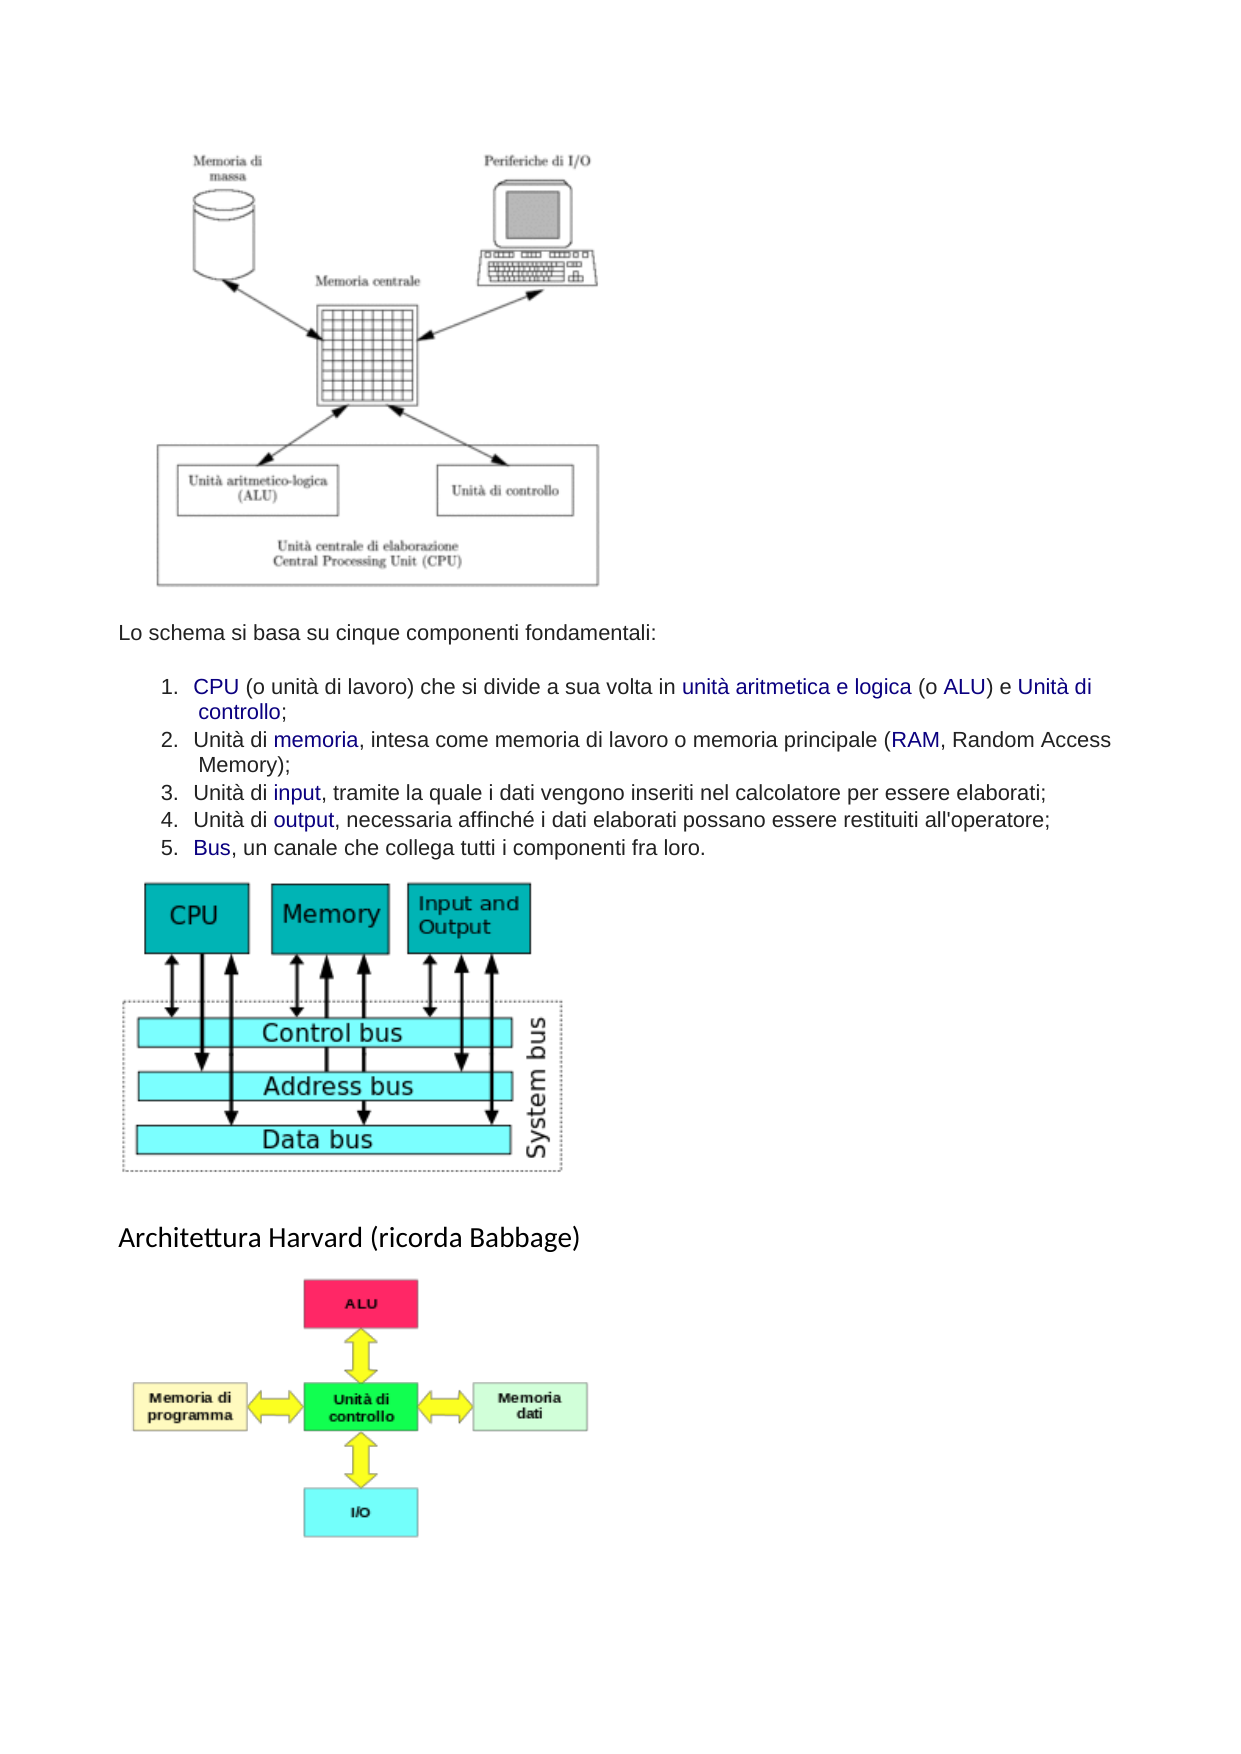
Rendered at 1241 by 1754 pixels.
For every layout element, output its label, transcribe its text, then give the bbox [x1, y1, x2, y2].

picture [118, 862, 572, 1194]
text Lo schema si basa su cinque componenti fondamentali: [118, 619, 1122, 645]
list CPU (o unità di lavoro) che si divide a sua volta in unità aritmetica e logica (o ALU) e Unità di controllo; [161, 674, 1122, 724]
picture [118, 147, 634, 595]
list Bus, un canale che collega tutti i componenti fra loro. [161, 835, 1122, 860]
list Unità di input, tramite la quale i dati vengono inseriti nel calcolatore per essere elaborati; [161, 780, 1122, 805]
list Unità di output, necessaria affinché i dati elaborati possano essere restituiti all'operatore; [161, 807, 1122, 833]
picture [118, 1254, 603, 1563]
list Unità di memoria, intesa come memoria di lavoro o memoria principale (RAM, Random Access Memory); [161, 727, 1122, 777]
text Architettura Harvard (ricorda Babbage) [118, 1219, 1122, 1255]
